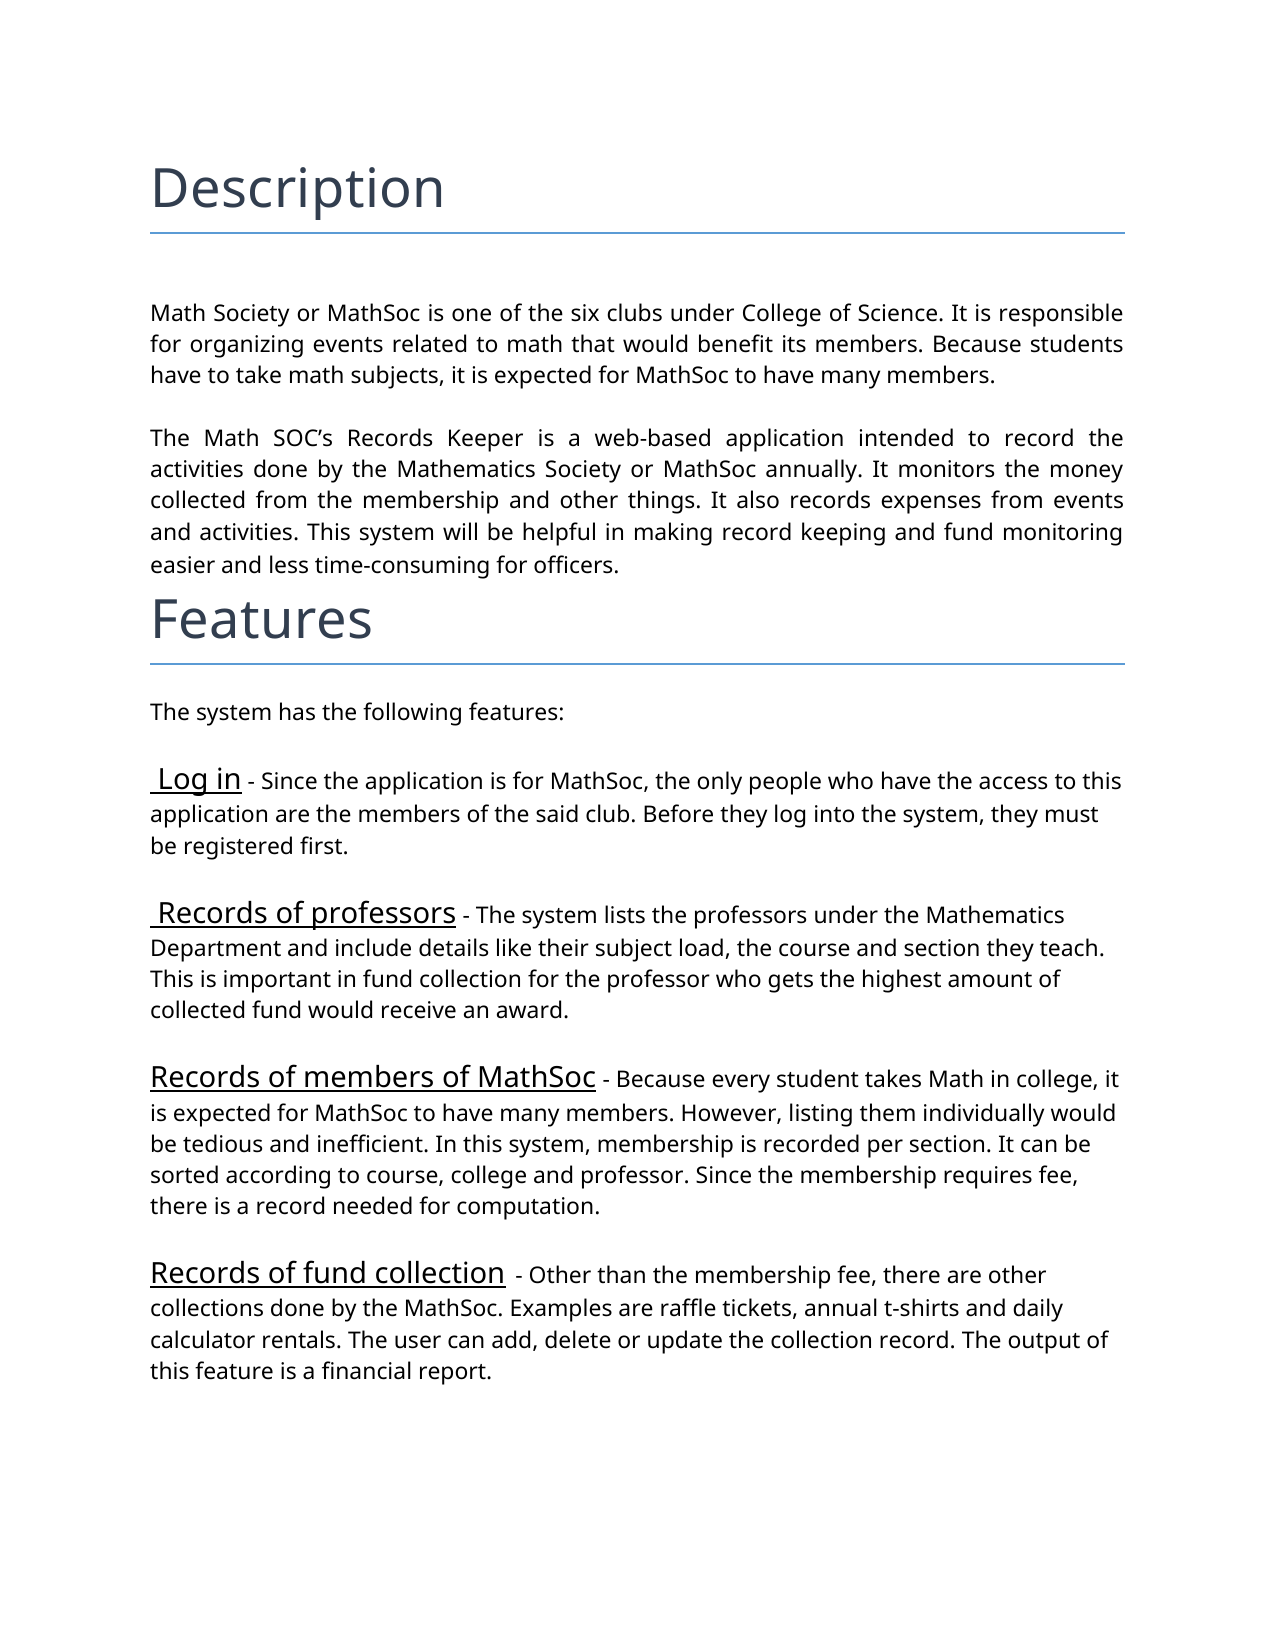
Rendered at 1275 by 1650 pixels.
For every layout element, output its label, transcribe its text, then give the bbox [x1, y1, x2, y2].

text Records of members of MathSoc - Because every student takes Math in college, it is expected for MathSoc to have many members. However, listing them individually would be tedious and inefficient. In this system, membership is recorded per section. It can be sorted according to course, college and professor. Since the membership requires fee, there is a record needed for computation. [150, 1057, 1125, 1221]
text Records of fund collection - Other than the membership fee, there are other collections done by the MathSoc. Examples are raffle tickets, annual t-shirts and daily calculator rentals. The user can add, delete or update the collection record. The output of this feature is a financial report. [150, 1253, 1125, 1386]
text The Math SOC’s Records Keeper is a web-based application intended to record the activities done by the Mathematics Society or MathSoc annually. It monitors the money collected from the membership and other things. It also records expenses from events and activities. This system will be helpful in making record keeping and fund monitoring easier and less time-consuming for officers. [150, 422, 1125, 581]
text Records of professors - The system lists the professors under the Mathematics Department and include details like their subject load, the course and section they teach. This is important in fund collection for the professor who gets the highest amount of collected fund would receive an award. [150, 892, 1125, 1026]
text Math Society or MathSoc is one of the six clubs under College of Science. It is responsible for organizing events related to math that would benefit its members. Because students have to take math subjects, it is expected for MathSoc to have many members. [150, 297, 1125, 390]
title Features [150, 581, 1125, 663]
title Description [150, 150, 1125, 232]
text Log in - Since the application is for MathSoc, the only people who have the access to this application are the members of the said club. Before they log into the system, they must be registered first. [150, 759, 1125, 861]
text The system has the following features: [150, 696, 1125, 727]
